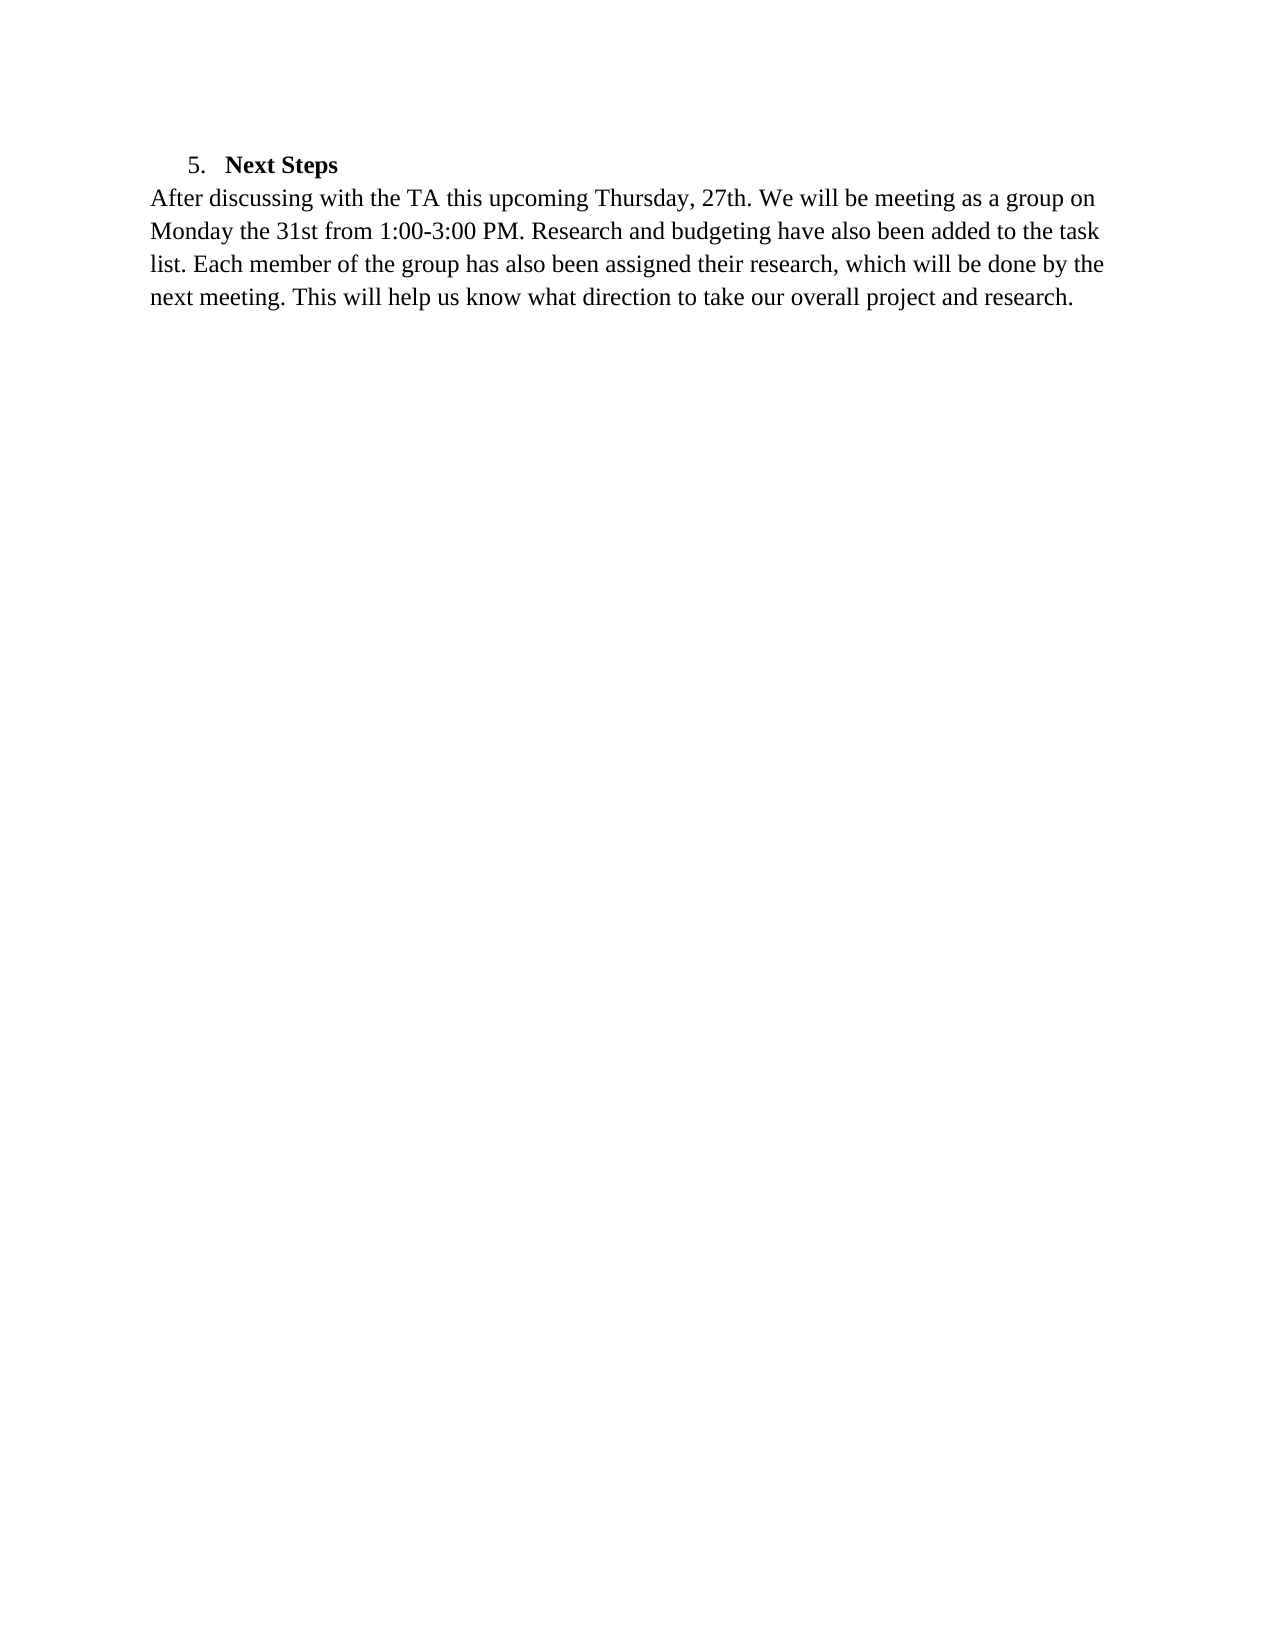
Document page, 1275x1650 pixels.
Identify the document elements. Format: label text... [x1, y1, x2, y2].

list Next Steps [187, 150, 1125, 179]
text After discussing with the TA this upcoming Thursday, 27th. We will be meeting as a group on Monday the 31st from 1:00-3:00 PM. Research and budgeting have also been added to the task list. Each member of the group has also been assigned their research, which will be done by the next meeting. This will help us know what direction to take our overall project and research. [150, 183, 1125, 311]
